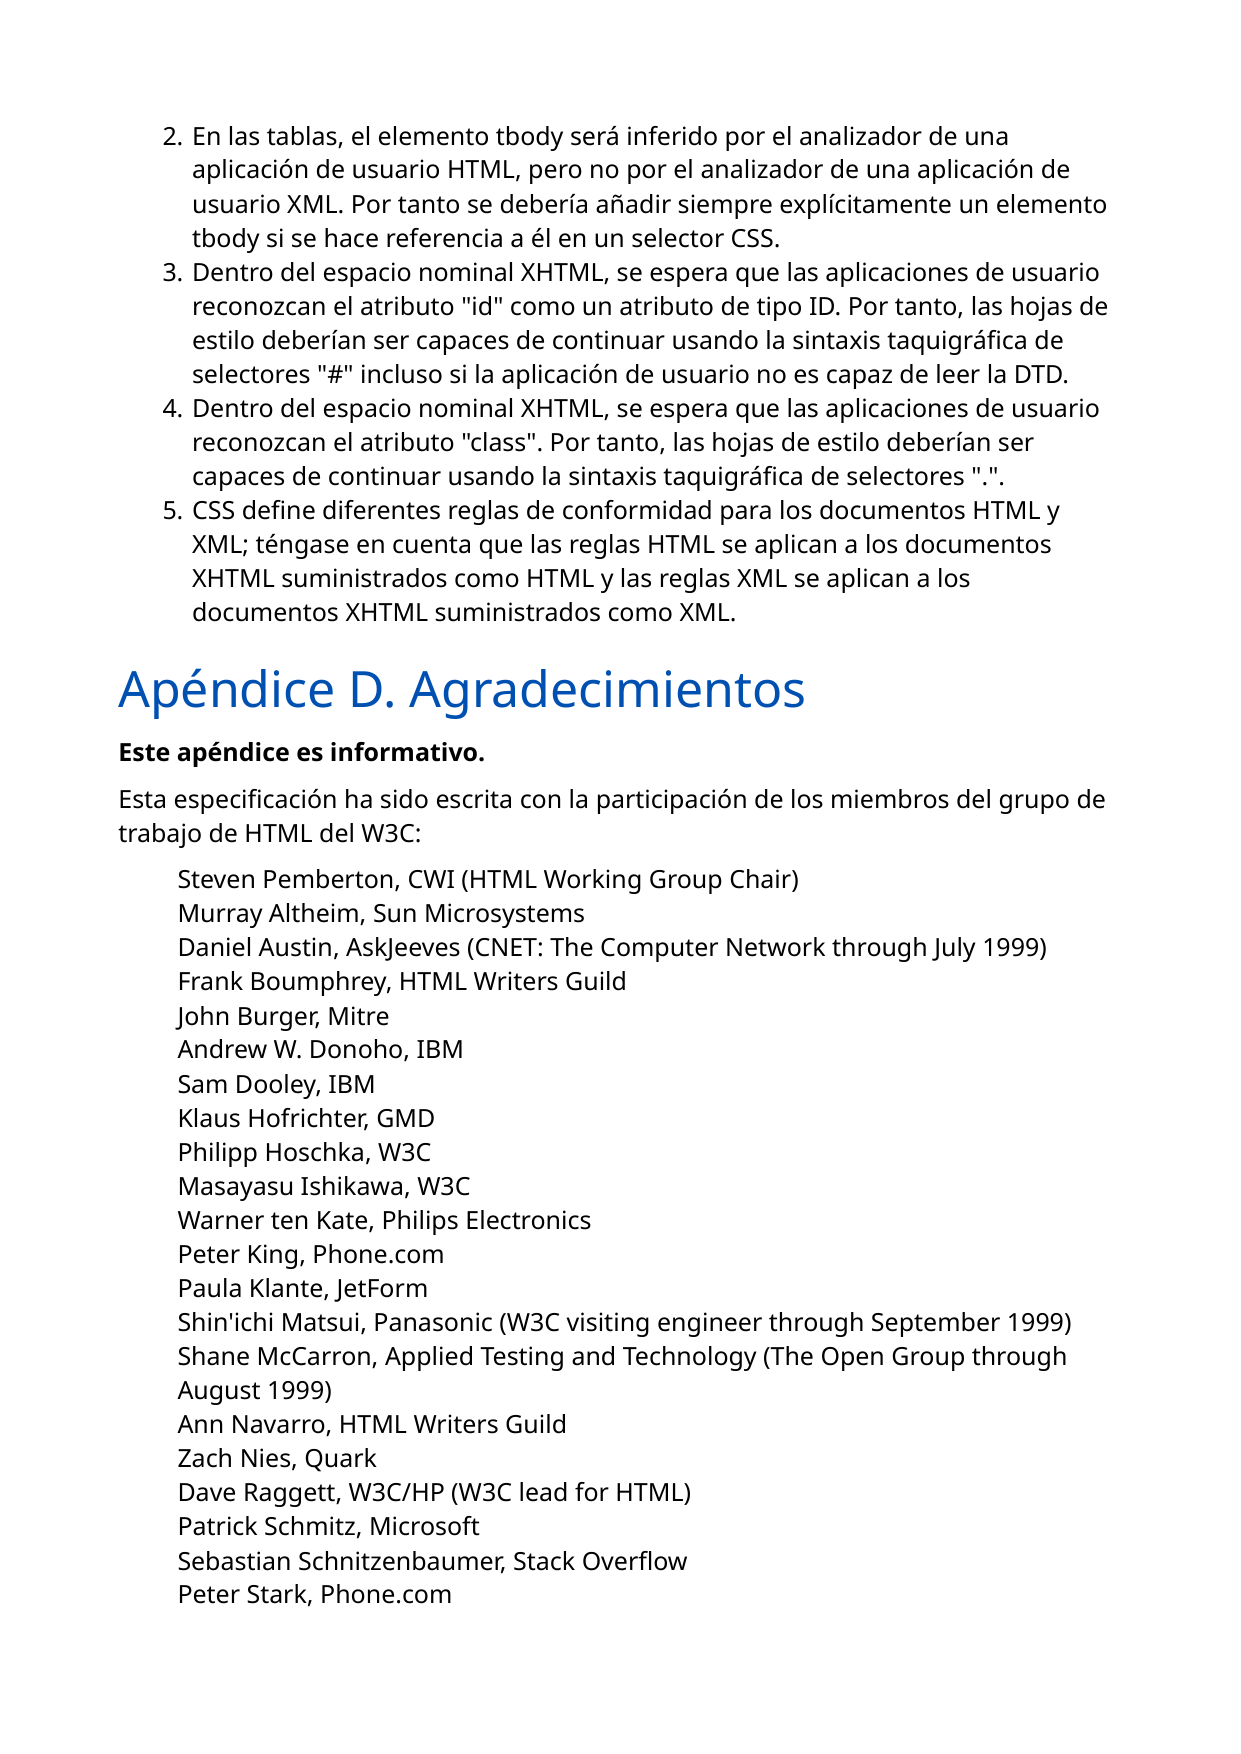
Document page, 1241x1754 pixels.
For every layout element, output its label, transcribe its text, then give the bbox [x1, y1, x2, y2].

text Esta especificación ha sido escrita con la participación de los miembros del grupo de trabajo de HTML del W3C: [118, 781, 1122, 849]
list CSS define diferentes reglas de conformidad para los documentos HTML y XML; téngase en cuenta que las reglas HTML se aplican a los documentos XHTML suministrados como HTML y las reglas XML se aplican a los documentos XHTML suministrados como XML. [162, 493, 1122, 629]
text Este apéndice es informativo. [118, 735, 1122, 769]
list En las tablas, el elemento tbody será inferido por el analizador de una aplicación de usuario HTML, pero no por el analizador de una aplicación de usuario XML. Por tanto se debería añadir siempre explícitamente un elemento tbody si se hace referencia a él en un selector CSS. [162, 118, 1122, 254]
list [177, 862, 1122, 1611]
subtitle Apéndice D. Agradecimientos [118, 654, 1122, 722]
list Dentro del espacio nominal XHTML, se espera que las aplicaciones de usuario reconozcan el atributo "class". Por tanto, las hojas de estilo deberían ser capaces de continuar usando la sintaxis taquigráfica de selectores ".". [162, 391, 1122, 493]
list Dentro del espacio nominal XHTML, se espera que las aplicaciones de usuario reconozcan el atributo "id" como un atributo de tipo ID. Por tanto, las hojas de estilo deberían ser capaces de continuar usando la sintaxis taquigráfica de selectores "#" incluso si la aplicación de usuario no es capaz de leer la DTD. [162, 254, 1122, 391]
